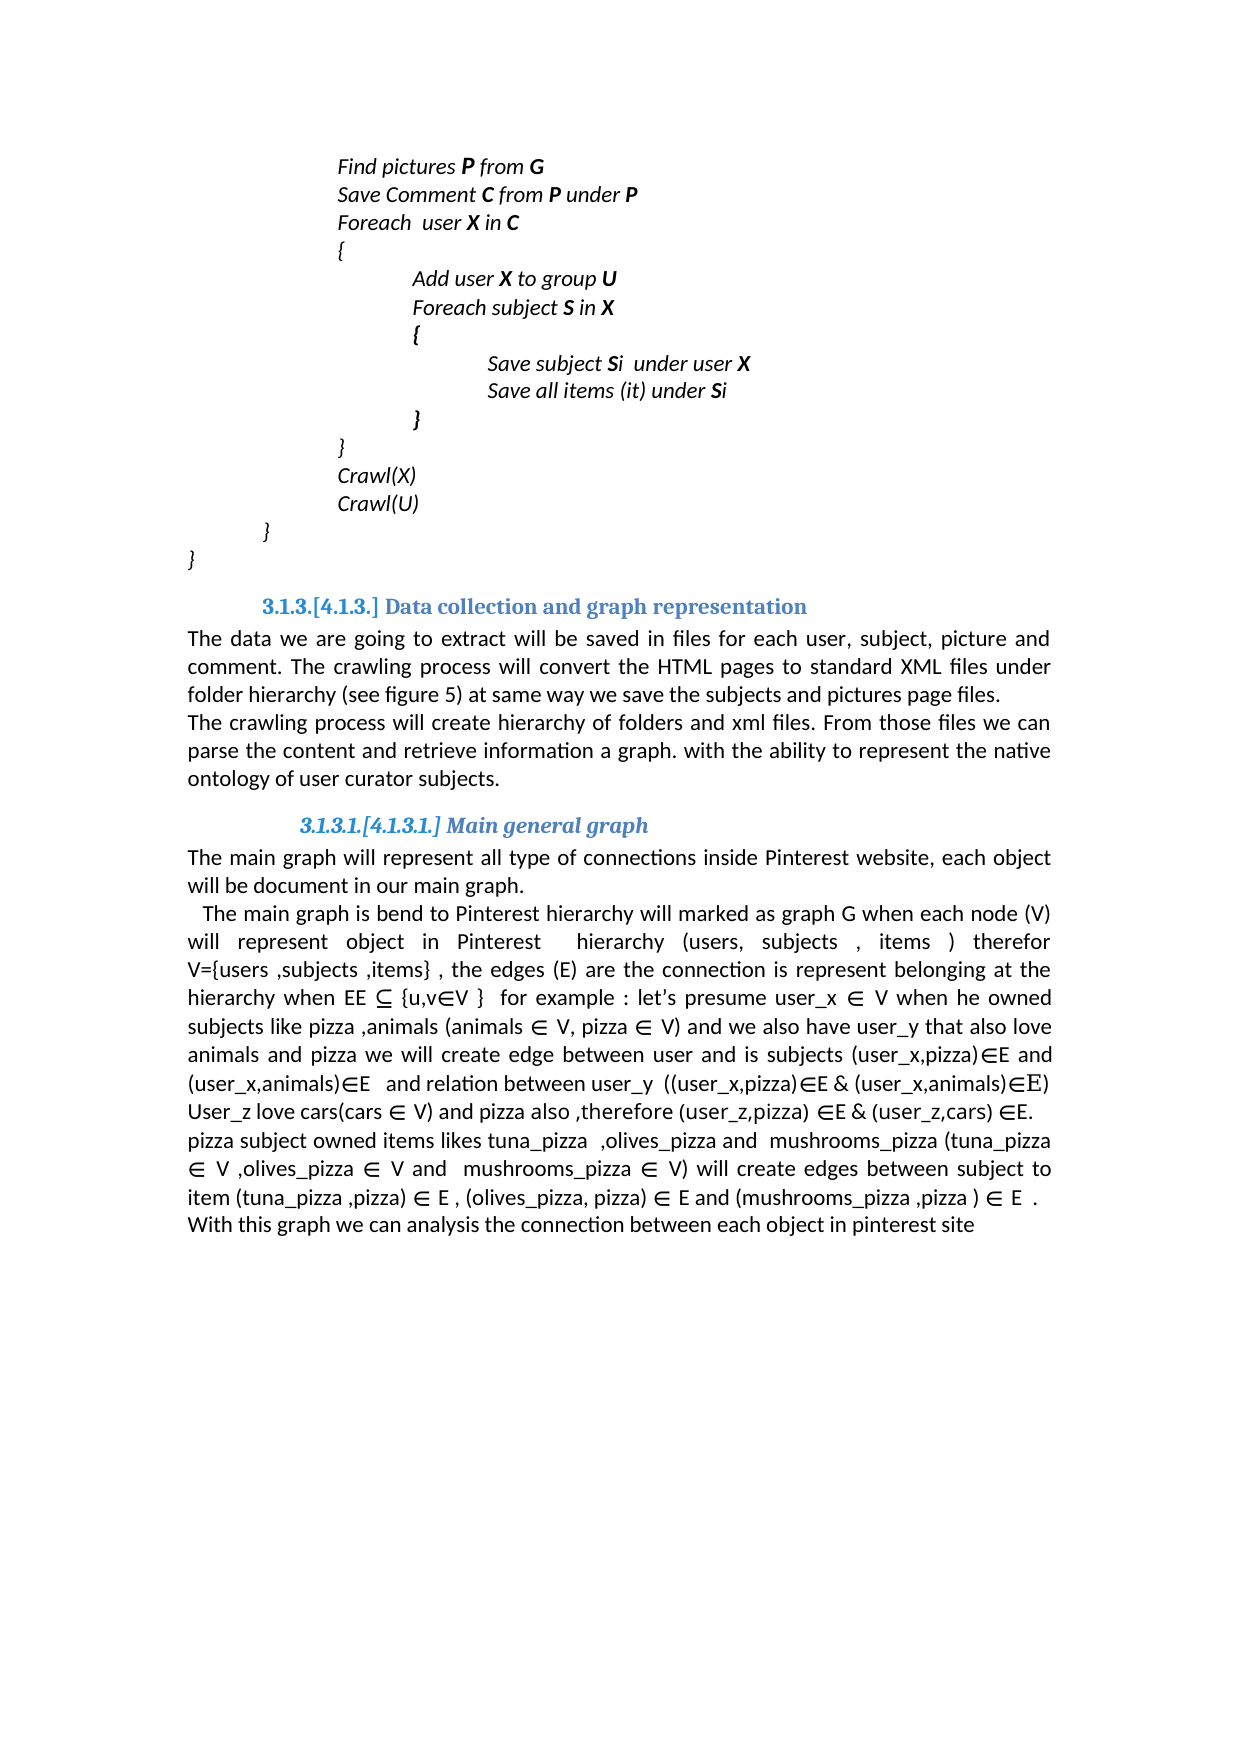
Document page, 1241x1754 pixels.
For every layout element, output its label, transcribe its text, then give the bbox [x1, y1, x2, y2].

text The crawling process will create hierarchy of folders and xml files. From those files we can parse the content and retrieve information a graph. with the ability to represent the native ontology of user curator subjects. [187, 708, 1053, 792]
text The main graph will represent all type of connections inside Pinterest website, each object will be document in our main graph. [187, 843, 1053, 899]
text } [187, 545, 1053, 573]
text The main graph is bend to Pinterest hierarchy will marked as graph G when each node (V) will represent object in Pinterest hierarchy (users, subjects , items ) therefor V={users ,subjects ,items} , the edges (E) are the connection is represent belonging at the hierarchy when EE ⊆ {u,v∈V } for example : let’s presume user_x ∈ V when he owned subjects like pizza ,animals (animals ∈ V, pizza ∈ V) and we also have user_y that also love animals and pizza we will create edge between user and is subjects (user_x,pizza)∈E and (user_x,animals)∈E and relation between user_y ((user_x,pizza)∈E & (user_x,animals)∈E) [187, 899, 1053, 1097]
text } [187, 517, 1053, 545]
text { [187, 321, 1053, 349]
text Crawl(U) [187, 489, 1053, 517]
text With this graph we can analysis the connection between each object in pinterest site [187, 1211, 1053, 1239]
subtitle Data collection and graph representation [262, 594, 1053, 620]
text User_z love cars(cars ∈ V) and pizza also ,therefore (user_z,pizza) ∈E & (user_z,cars) ∈E. [187, 1097, 1053, 1126]
text } [187, 433, 1053, 461]
text Foreach user X in C [187, 208, 1053, 237]
subtitle Main general graph [300, 813, 1053, 839]
text Foreach subject S in X [187, 293, 1053, 321]
text The data we are going to extract will be saved in files for each user, subject, picture and comment. The crawling process will convert the HTML pages to standard XML files under folder hierarchy (see figure 5) at same way we save the subjects and pictures page files. [187, 624, 1053, 708]
text } [337, 405, 1053, 433]
text Crawl(X) [187, 461, 1053, 489]
text Add user X to group U [187, 264, 1053, 293]
text Find pictures P from G [187, 150, 1053, 181]
text Save subject Si under user X [412, 349, 1053, 377]
text Save Comment C from P under P [187, 181, 1053, 208]
text Save all items (it) under Si [412, 377, 1053, 405]
text { [187, 237, 1053, 264]
text pizza subject owned items likes tuna_pizza ,olives_pizza and mushrooms_pizza (tuna_pizza ∈ V ,olives_pizza ∈ V and mushrooms_pizza ∈ V) will create edges between subject to item (tuna_pizza ,pizza) ∈ E , (olives_pizza, pizza) ∈ E and (mushrooms_pizza ,pizza ) ∈ E . [187, 1126, 1053, 1211]
